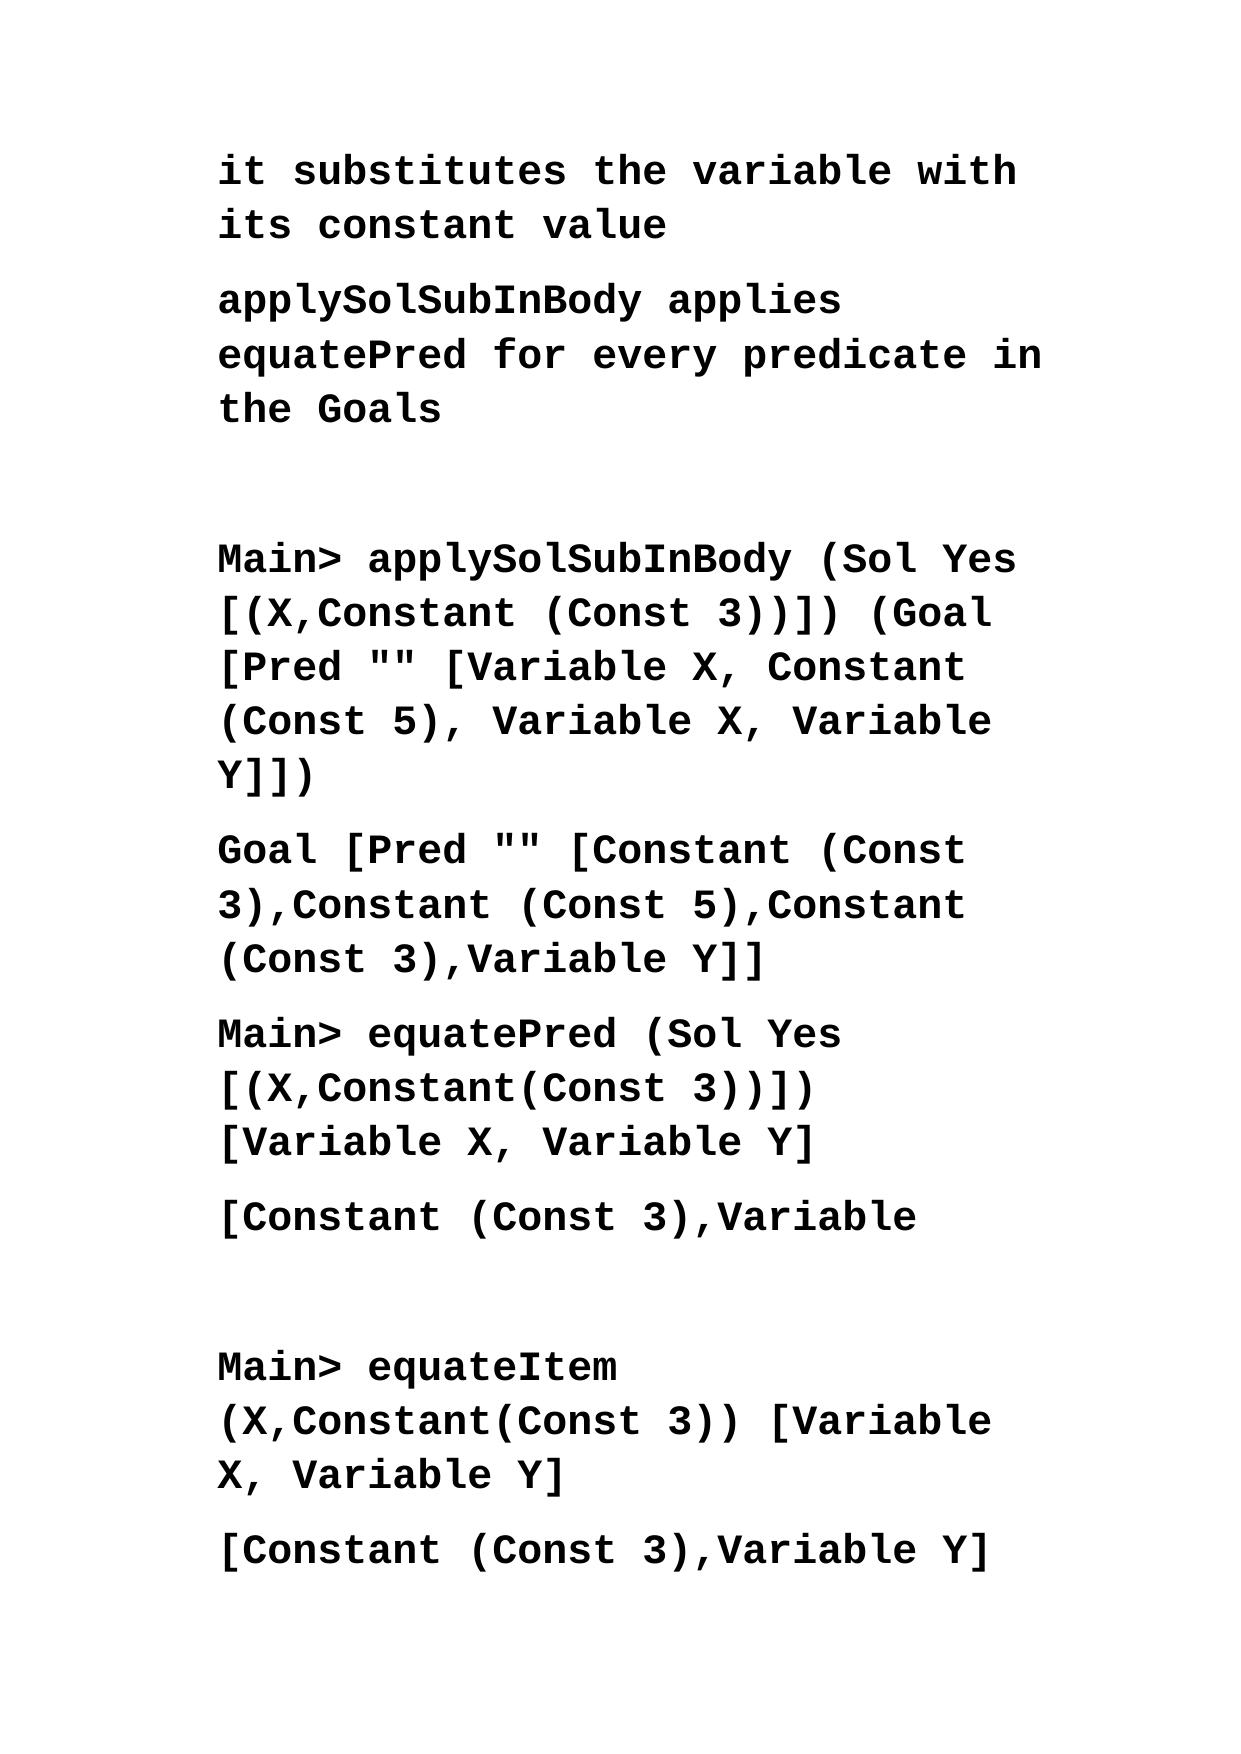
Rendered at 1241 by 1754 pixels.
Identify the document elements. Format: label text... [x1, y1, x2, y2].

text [217, 150, 1053, 251]
text applySolSubInBody applies equatePred for every predicate in the Goals [217, 279, 1053, 435]
text [Constant (Const 3),Variable [217, 1196, 1053, 1243]
text Main> equateItem (X,Constant(Const 3)) [Variable X, Variable Y] [217, 1346, 1053, 1501]
text Goal [Pred "" [Constant (Const 3),Constant (Const 5),Constant (Const 3),Variable Y]] [217, 829, 1053, 985]
text Main> applySolSubInBody (Sol Yes [(X,Constant (Const 3))]) (Goal [Pred "" [Variable X, Constant (Const 5), Variable X, Variable Y]]) [217, 537, 1053, 801]
text [Constant (Const 3),Variable Y] [217, 1529, 1053, 1576]
text Main> equatePred (Sol Yes [(X,Constant(Const 3))]) [Variable X, Variable Y] [217, 1012, 1053, 1168]
